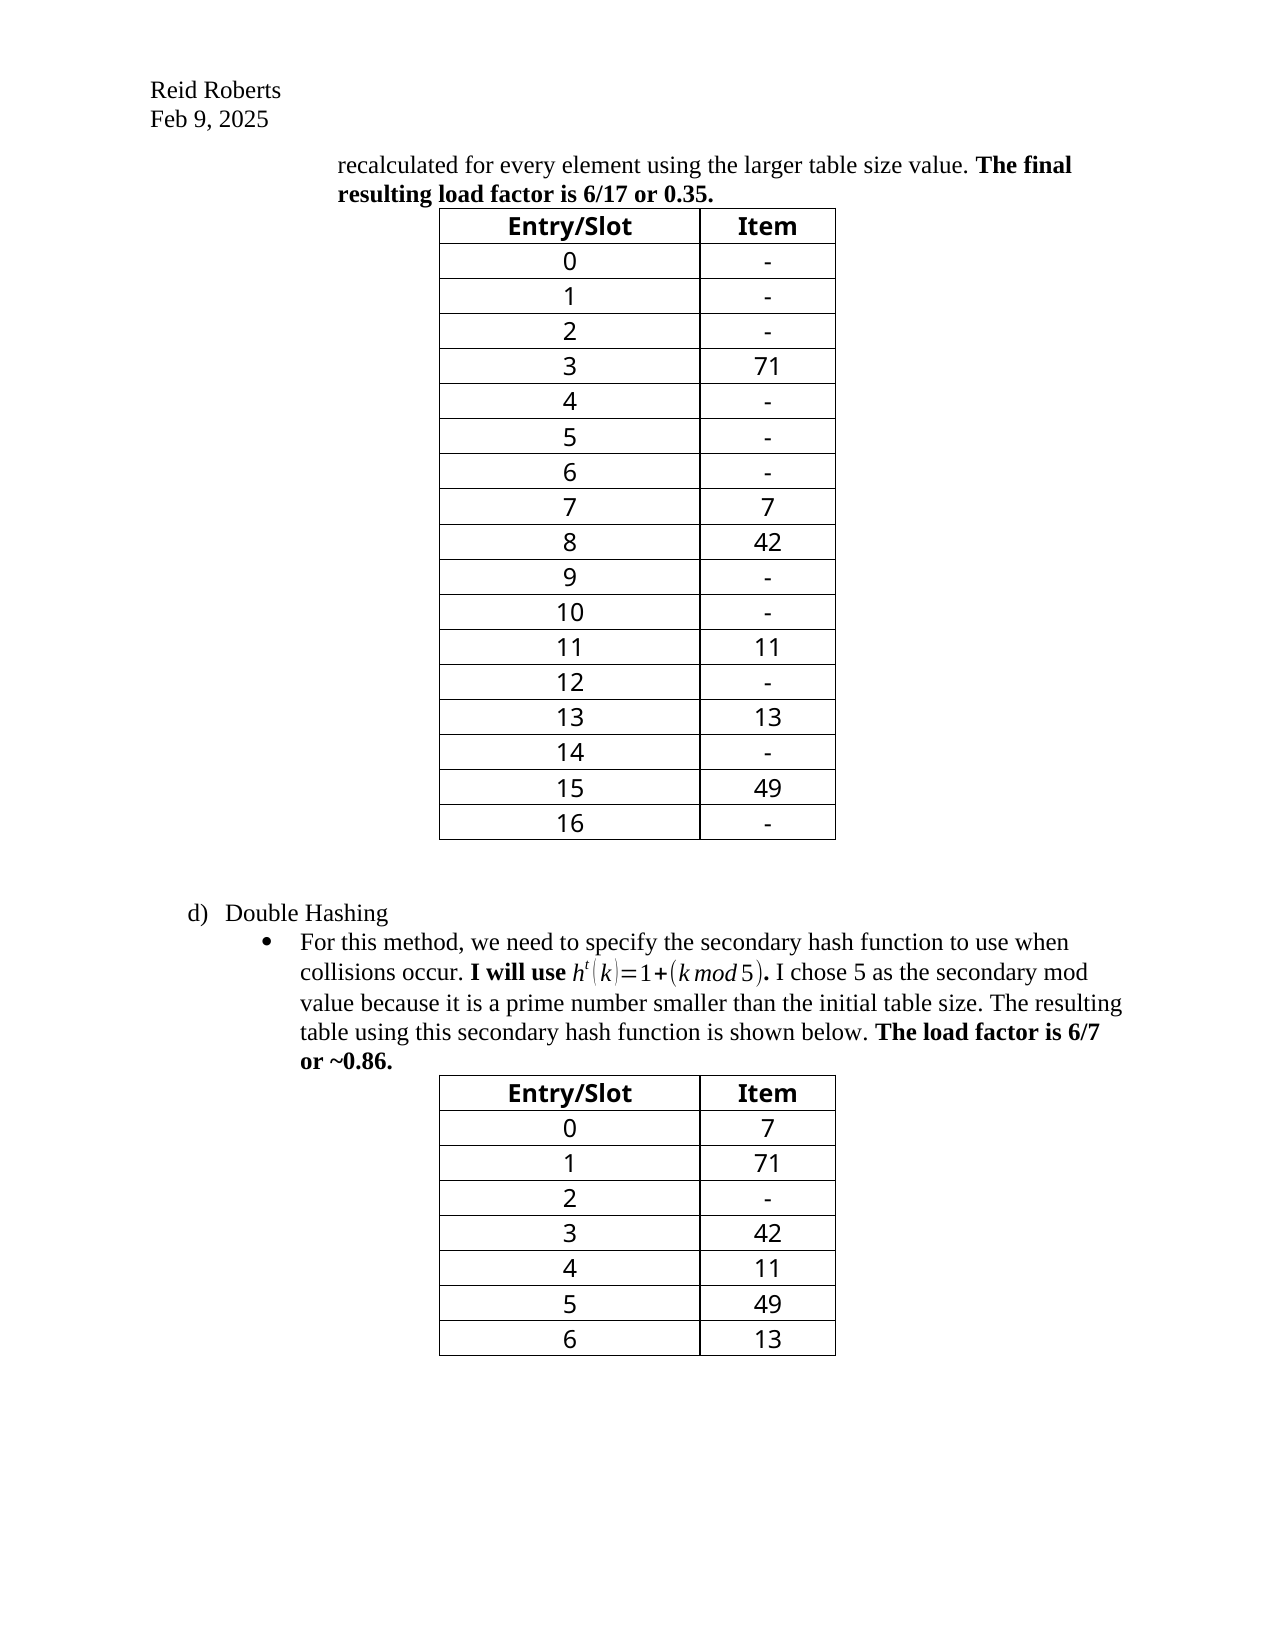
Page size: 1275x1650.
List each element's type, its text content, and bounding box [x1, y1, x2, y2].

table_cell 14 [440, 735, 699, 769]
table_cell 6 [440, 454, 699, 488]
table_cell 13 [701, 700, 835, 734]
table_cell 49 [701, 1286, 835, 1320]
table_cell 0 [440, 1111, 699, 1145]
table_cell 1 [440, 279, 699, 313]
table_cell - [701, 595, 835, 629]
table_cell - [701, 560, 835, 594]
table_cell 4 [440, 1251, 699, 1285]
table_cell - [701, 384, 835, 418]
table_cell - [701, 735, 835, 769]
table_header Item [701, 1076, 835, 1110]
table_header Entry/Slot [440, 1076, 699, 1110]
table_cell 49 [701, 770, 835, 804]
list Double Hashing [187, 898, 1125, 927]
table_cell 7 [701, 489, 835, 523]
table_cell 5 [440, 1286, 699, 1320]
table_cell - [701, 805, 835, 839]
table_cell - [701, 665, 835, 699]
table_cell - [701, 454, 835, 488]
table_cell 1 [440, 1146, 699, 1180]
table_cell 3 [440, 1216, 699, 1250]
table_cell 5 [440, 419, 699, 453]
table_cell 8 [440, 525, 699, 558]
table_cell 71 [701, 349, 835, 383]
table_cell 10 [440, 595, 699, 629]
table_cell 15 [440, 770, 699, 804]
table_cell 71 [701, 1146, 835, 1180]
table_cell 13 [440, 700, 699, 734]
table_header Entry/Slot [440, 209, 699, 243]
table_cell 16 [440, 805, 699, 839]
table_cell 11 [701, 1251, 835, 1285]
table_cell 3 [440, 349, 699, 383]
table_cell 42 [701, 1216, 835, 1250]
table_cell 6 [440, 1321, 699, 1355]
table_header Item [701, 209, 835, 243]
table_cell 12 [440, 665, 699, 699]
table_cell 9 [440, 560, 699, 594]
table_cell - [701, 1181, 835, 1215]
table_cell 11 [701, 630, 835, 664]
table_cell 7 [440, 489, 699, 523]
table_cell - [701, 419, 835, 453]
table_cell 7 [701, 1111, 835, 1145]
table_cell 42 [701, 525, 835, 558]
table_cell 2 [440, 314, 699, 348]
table_cell 2 [440, 1181, 699, 1215]
table_cell 4 [440, 384, 699, 418]
table_cell 13 [701, 1321, 835, 1355]
table_cell 0 [440, 244, 699, 278]
list For this method, we need to specify the secondary hash function to use when collisions occur. I will use . I chose 5 as the secondary mod value because it is a prime number smaller than the initial table size. The resulting table using this secondary hash function is shown below. The load factor is 6/7 or ~0.86. [262, 927, 1125, 1074]
table_cell - [701, 314, 835, 348]
table_cell - [701, 279, 835, 313]
table_cell 11 [440, 630, 699, 664]
table_cell - [701, 244, 835, 278]
